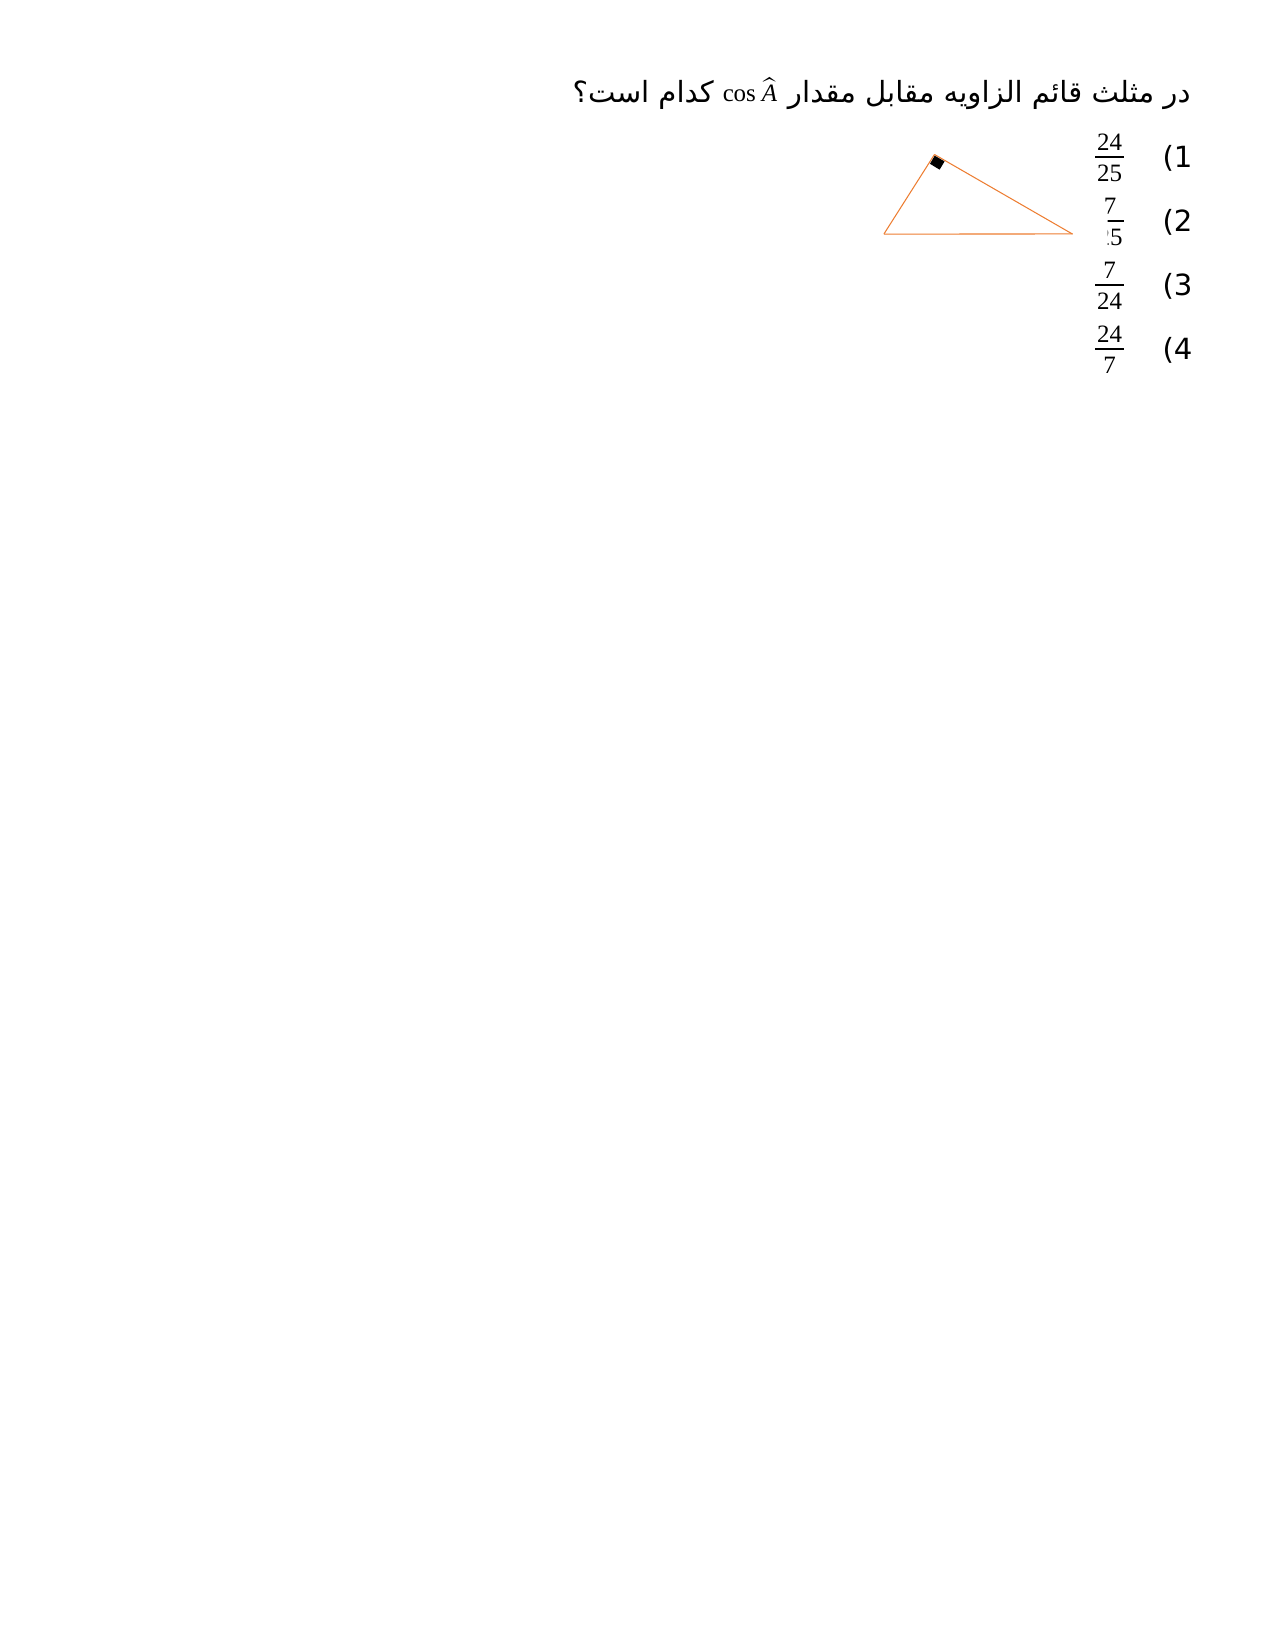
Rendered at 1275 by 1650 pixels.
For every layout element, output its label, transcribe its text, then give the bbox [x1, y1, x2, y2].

text در مثلث قائم الزاویه مقابل مقدار کدام است؟ [75, 75, 1200, 109]
